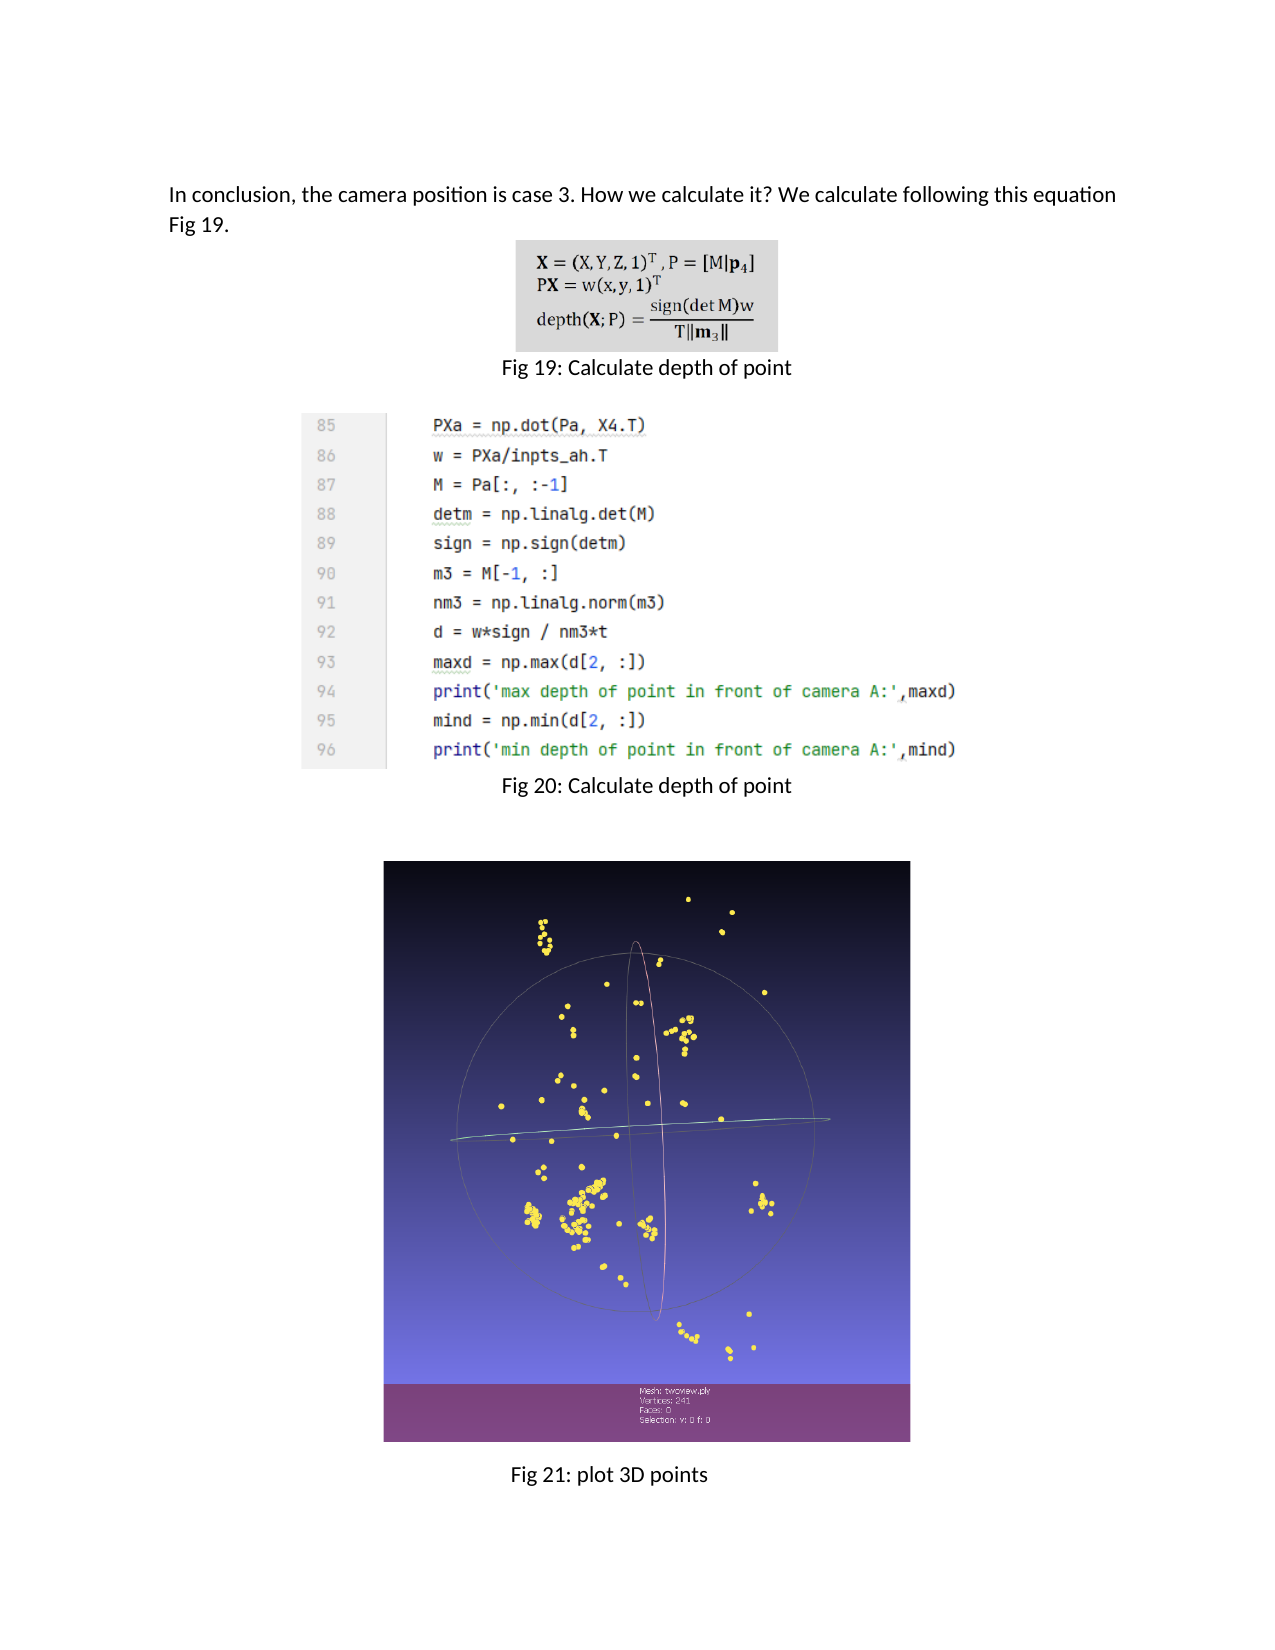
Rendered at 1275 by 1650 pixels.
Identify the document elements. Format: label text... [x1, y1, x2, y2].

list Fig 20: Calculate depth of point [169, 771, 1125, 799]
picture [515, 240, 779, 352]
text Fig 21: plot 3D points [94, 1460, 1125, 1488]
list Fig 19: Calculate depth of point [169, 353, 1125, 382]
list In conclusion, the camera position is case 3. How we calculate it? We calculate following this equation Fig 19. [169, 180, 1125, 238]
picture [383, 861, 911, 1442]
picture [301, 413, 993, 769]
